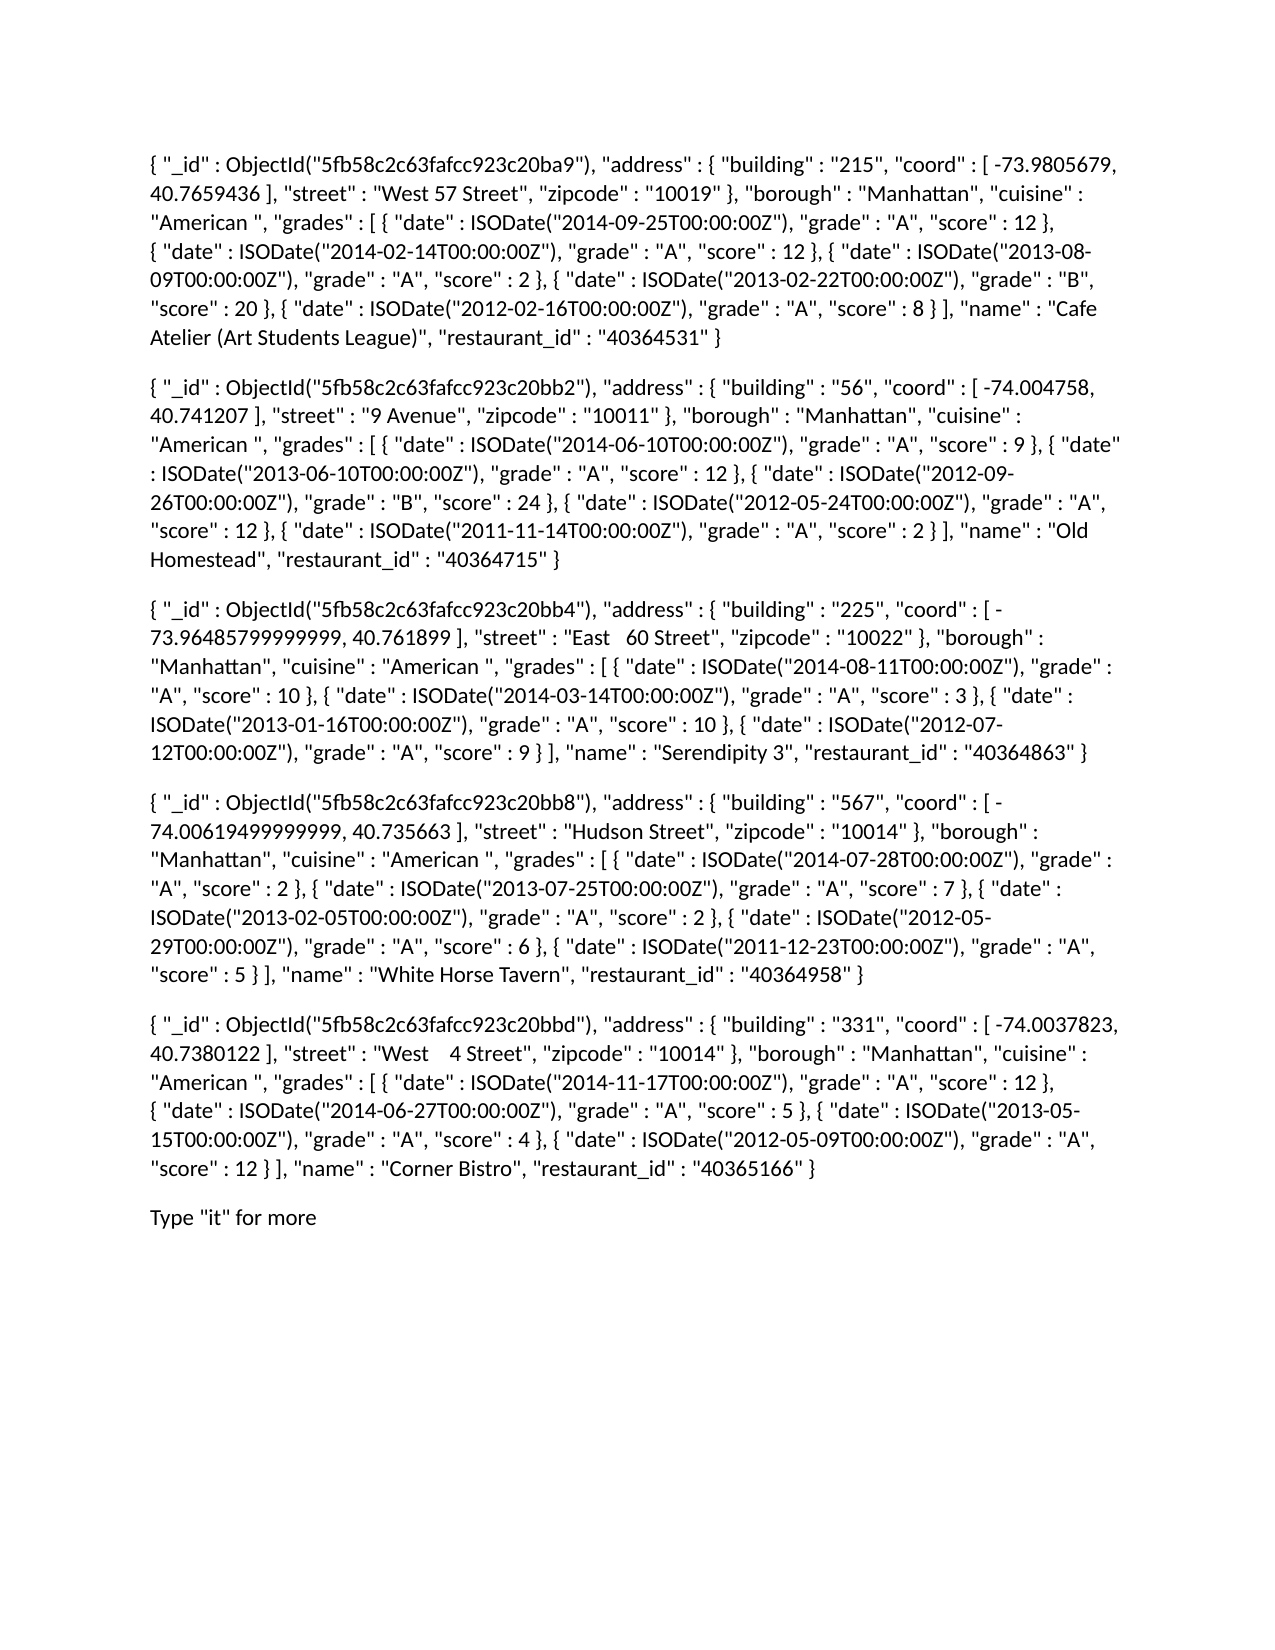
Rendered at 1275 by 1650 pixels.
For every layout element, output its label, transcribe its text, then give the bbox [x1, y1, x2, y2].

text { "_id" : ObjectId("5fb58c2c63fafcc923c20bb8"), "address" : { "building" : "567", "coord" : [ -74.00619499999999, 40.735663 ], "street" : "Hudson Street", "zipcode" : "10014" }, "borough" : "Manhattan", "cuisine" : "American ", "grades" : [ { "date" : ISODate("2014-07-28T00:00:00Z"), "grade" : "A", "score" : 2 }, { "date" : ISODate("2013-07-25T00:00:00Z"), "grade" : "A", "score" : 7 }, { "date" : ISODate("2013-02-05T00:00:00Z"), "grade" : "A", "score" : 2 }, { "date" : ISODate("2012-05-29T00:00:00Z"), "grade" : "A", "score" : 6 }, { "date" : ISODate("2011-12-23T00:00:00Z"), "grade" : "A", "score" : 5 } ], "name" : "White Horse Tavern", "restaurant_id" : "40364958" } [150, 787, 1125, 989]
text { "_id" : ObjectId("5fb58c2c63fafcc923c20ba9"), "address" : { "building" : "215", "coord" : [ -73.9805679, 40.7659436 ], "street" : "West 57 Street", "zipcode" : "10019" }, "borough" : "Manhattan", "cuisine" : "American ", "grades" : [ { "date" : ISODate("2014-09-25T00:00:00Z"), "grade" : "A", "score" : 12 }, { "date" : ISODate("2014-02-14T00:00:00Z"), "grade" : "A", "score" : 12 }, { "date" : ISODate("2013-08-09T00:00:00Z"), "grade" : "A", "score" : 2 }, { "date" : ISODate("2013-02-22T00:00:00Z"), "grade" : "B", "score" : 20 }, { "date" : ISODate("2012-02-16T00:00:00Z"), "grade" : "A", "score" : 8 } ], "name" : "Cafe Atelier (Art Students League)", "restaurant_id" : "40364531" } [150, 150, 1125, 351]
text { "_id" : ObjectId("5fb58c2c63fafcc923c20bbd"), "address" : { "building" : "331", "coord" : [ -74.0037823, 40.7380122 ], "street" : "West 4 Street", "zipcode" : "10014" }, "borough" : "Manhattan", "cuisine" : "American ", "grades" : [ { "date" : ISODate("2014-11-17T00:00:00Z"), "grade" : "A", "score" : 12 }, { "date" : ISODate("2014-06-27T00:00:00Z"), "grade" : "A", "score" : 5 }, { "date" : ISODate("2013-05-15T00:00:00Z"), "grade" : "A", "score" : 4 }, { "date" : ISODate("2012-05-09T00:00:00Z"), "grade" : "A", "score" : 12 } ], "name" : "Corner Bistro", "restaurant_id" : "40365166" } [150, 1009, 1125, 1182]
text Type "it" for more [150, 1203, 1125, 1232]
text { "_id" : ObjectId("5fb58c2c63fafcc923c20bb4"), "address" : { "building" : "225", "coord" : [ -73.96485799999999, 40.761899 ], "street" : "East 60 Street", "zipcode" : "10022" }, "borough" : "Manhattan", "cuisine" : "American ", "grades" : [ { "date" : ISODate("2014-08-11T00:00:00Z"), "grade" : "A", "score" : 10 }, { "date" : ISODate("2014-03-14T00:00:00Z"), "grade" : "A", "score" : 3 }, { "date" : ISODate("2013-01-16T00:00:00Z"), "grade" : "A", "score" : 10 }, { "date" : ISODate("2012-07-12T00:00:00Z"), "grade" : "A", "score" : 9 } ], "name" : "Serendipity 3", "restaurant_id" : "40364863" } [150, 594, 1125, 767]
text { "_id" : ObjectId("5fb58c2c63fafcc923c20bb2"), "address" : { "building" : "56", "coord" : [ -74.004758, 40.741207 ], "street" : "9 Avenue", "zipcode" : "10011" }, "borough" : "Manhattan", "cuisine" : "American ", "grades" : [ { "date" : ISODate("2014-06-10T00:00:00Z"), "grade" : "A", "score" : 9 }, { "date" : ISODate("2013-06-10T00:00:00Z"), "grade" : "A", "score" : 12 }, { "date" : ISODate("2012-09-26T00:00:00Z"), "grade" : "B", "score" : 24 }, { "date" : ISODate("2012-05-24T00:00:00Z"), "grade" : "A", "score" : 12 }, { "date" : ISODate("2011-11-14T00:00:00Z"), "grade" : "A", "score" : 2 } ], "name" : "Old Homestead", "restaurant_id" : "40364715" } [150, 372, 1125, 573]
